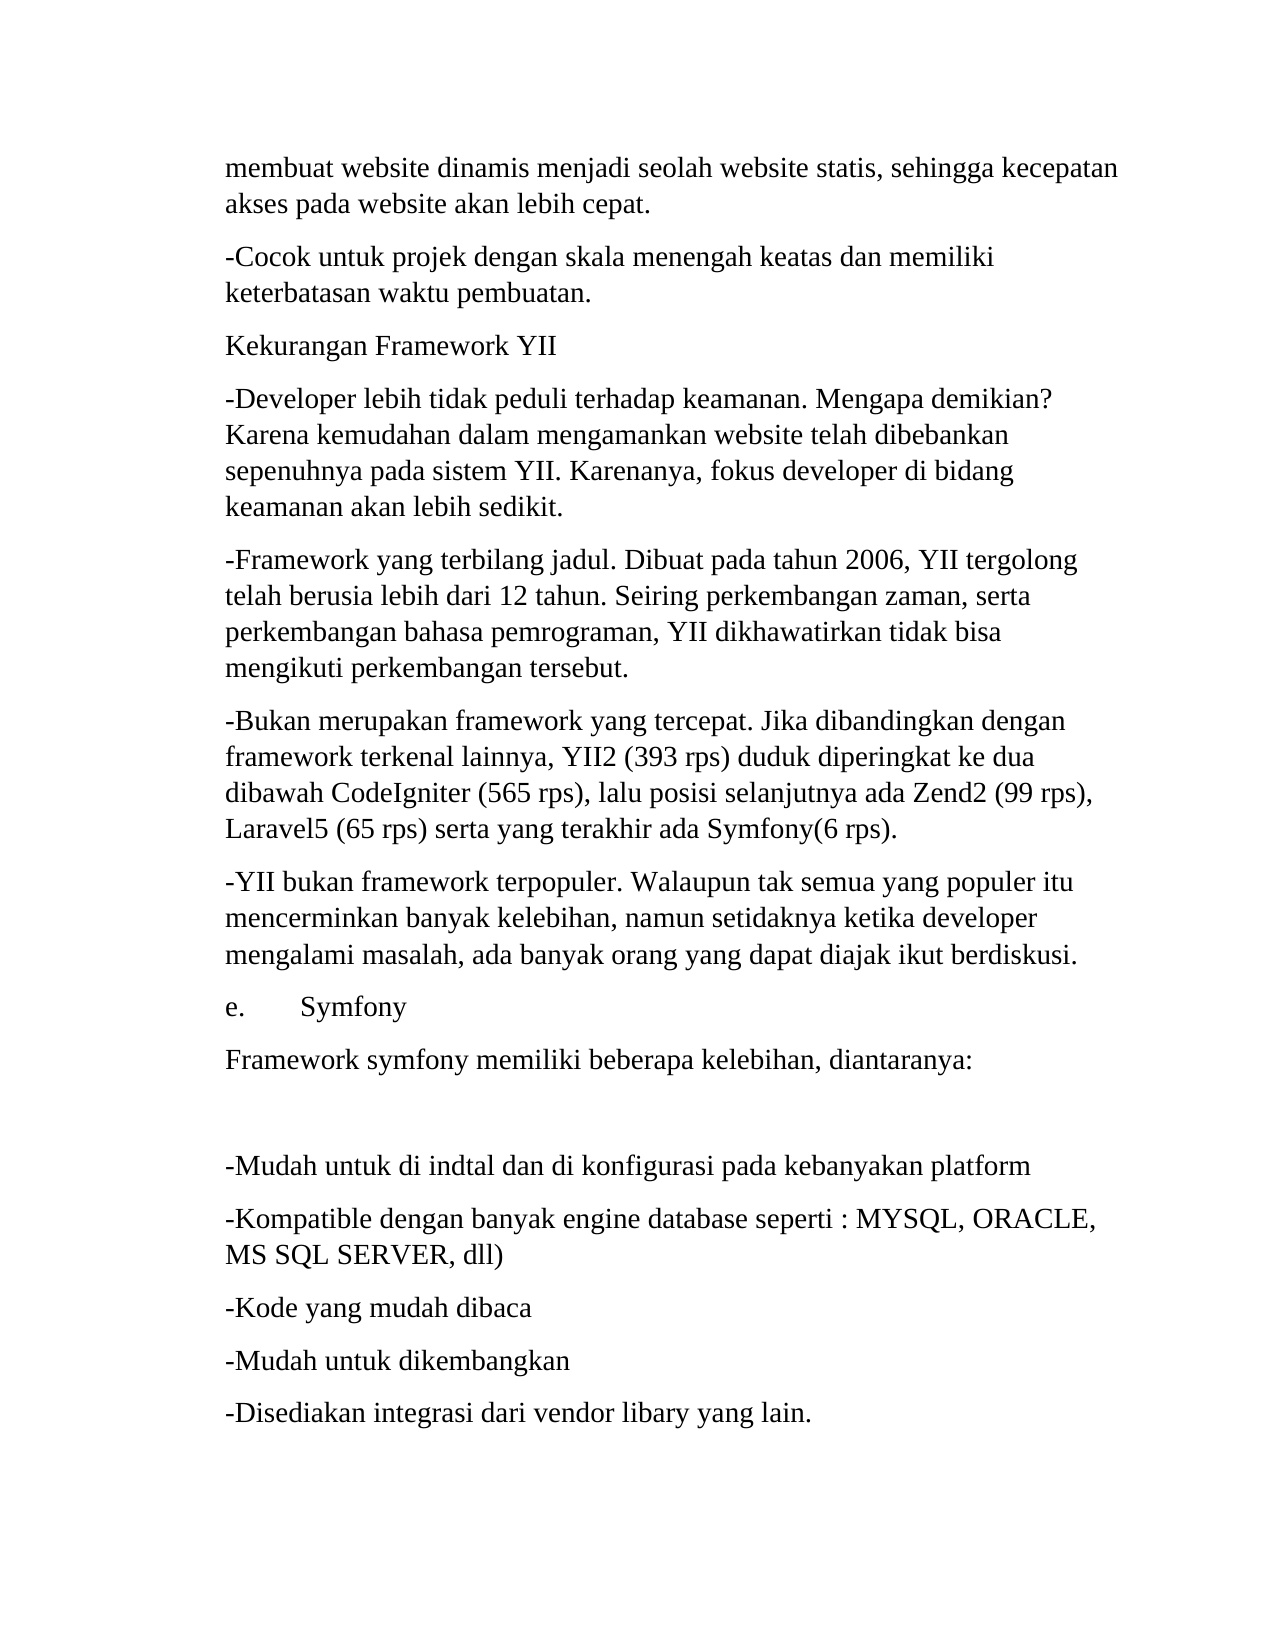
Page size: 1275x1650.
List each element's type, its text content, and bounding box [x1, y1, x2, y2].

text -Bukan merupakan framework yang tercepat. Jika dibandingkan dengan framework terkenal lainnya, YII2 (393 rps) duduk diperingkat ke dua dibawah CodeIgniter (565 rps), lalu posisi selanjutnya ada Zend2 (99 rps), Laravel5 (65 rps) serta yang terakhir ada Symfony(6 rps). [225, 703, 1125, 845]
text Framework symfony memiliki beberapa kelebihan, diantaranya: [225, 1042, 1125, 1076]
text -YII bukan framework terpopuler. Walaupun tak semua yang populer itu mencerminkan banyak kelebihan, namun setidaknya ketika developer mengalami masalah, ada banyak orang yang dapat diajak ikut berdiskusi. [225, 864, 1125, 970]
text -Framework yang terbilang jadul. Dibuat pada tahun 2006, YII tergolong telah berusia lebih dari 12 tahun. Seiring perkembangan zaman, serta perkembangan bahasa pemrograman, YII dikhawatirkan tidak bisa mengikuti perkembangan tersebut. [225, 542, 1125, 684]
text -Developer lebih tidak peduli terhadap keamanan. Mengapa demikian? Karena kemudahan dalam mengamankan website telah dibebankan sepenuhnya pada sistem YII. Karenanya, fokus developer di bidang keamanan akan lebih sedikit. [225, 381, 1125, 523]
text Kekurangan Framework YII [225, 328, 1125, 361]
text -Mudah untuk di indtal dan di konfigurasi pada kebanyakan platform [225, 1148, 1125, 1182]
text -Kode yang mudah dibaca [225, 1290, 1125, 1323]
text -Kompatible dengan banyak engine database seperti : MYSQL, ORACLE, MS SQL SERVER, dll) [225, 1201, 1125, 1271]
text e. Symfony [225, 989, 1125, 1023]
text -Disediakan integrasi dari vendor libary yang lain. [225, 1395, 1125, 1429]
text -Cocok untuk projek dengan skala menengah keatas dan memiliki keterbatasan waktu pembuatan. [225, 239, 1125, 309]
text -Mudah untuk dikembangkan [225, 1343, 1125, 1376]
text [225, 150, 1125, 220]
